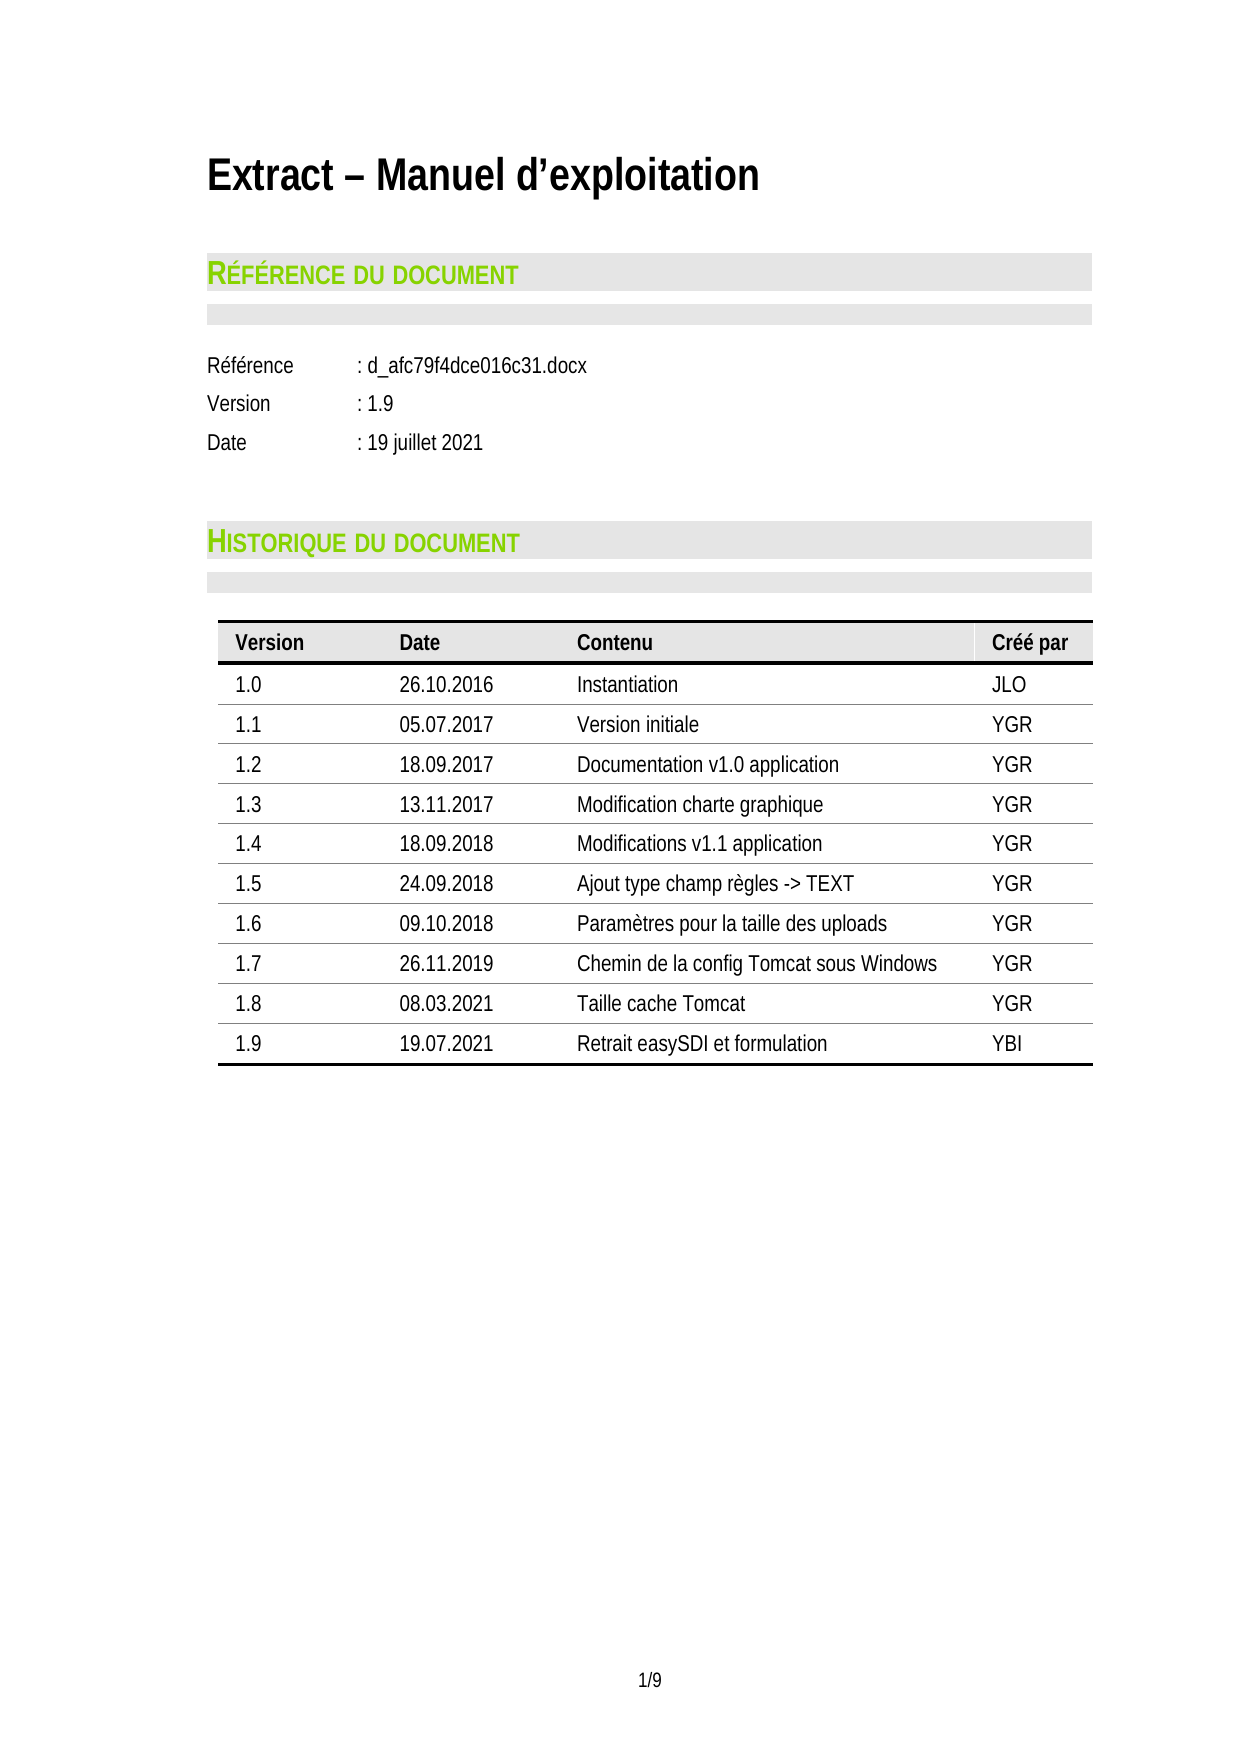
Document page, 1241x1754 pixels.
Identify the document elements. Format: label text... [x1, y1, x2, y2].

table_cell YGR [975, 744, 1093, 783]
table_cell 1.5 [218, 864, 382, 903]
text Historique du document [207, 521, 1092, 559]
table_header Version [218, 623, 382, 661]
table_cell JLO [975, 665, 1093, 703]
table_cell 1.7 [218, 944, 382, 983]
table_cell Modification charte graphique [560, 784, 974, 823]
text Référence : MAN_ASITVD_Extract_ManuelExploitation_V1.9.docx [207, 352, 1092, 378]
table_cell Documentation v1.0 application [560, 744, 974, 783]
table_cell 18.09.2018 [382, 824, 560, 863]
table_cell 13.11.2017 [382, 784, 560, 823]
table_cell 05.07.2017 [382, 705, 560, 743]
table_cell Version initiale [560, 705, 974, 743]
table_cell 1.9 [218, 1024, 382, 1062]
table_cell 1.0 [218, 665, 382, 703]
table_cell YGR [975, 864, 1093, 903]
table_cell YGR [975, 904, 1093, 943]
table_cell 1.1 [218, 705, 382, 743]
table_cell 18.09.2017 [382, 744, 560, 783]
table_cell Taille cache Tomcat [560, 984, 974, 1023]
table_header Date [382, 623, 560, 661]
table_cell 08.03.2021 [382, 984, 560, 1023]
table_cell Chemin de la config Tomcat sous Windows [560, 944, 974, 983]
table_cell 1.2 [218, 744, 382, 783]
table_cell 26.11.2019 [382, 944, 560, 983]
table_cell Retrait easySDI et formulation [560, 1024, 974, 1062]
table_cell YBI [975, 1024, 1093, 1062]
text Version : 1.9 [207, 390, 1092, 417]
table_cell 09.10.2018 [382, 904, 560, 943]
table_cell Paramètres pour la taille des uploads [560, 904, 974, 943]
table_header Créé par [975, 623, 1093, 661]
table_cell 1.6 [218, 904, 382, 943]
table_cell YGR [975, 984, 1093, 1023]
table_cell 26.10.2016 [382, 665, 560, 703]
table_cell YGR [975, 784, 1093, 823]
table_cell 1.4 [218, 824, 382, 863]
table_cell 1.8 [218, 984, 382, 1023]
table_cell Instantiation [560, 665, 974, 703]
text Date : 19 juillet 2021 [207, 429, 1092, 456]
text Extract – Manuel d’exploitation [207, 148, 1092, 200]
table_header Contenu [560, 623, 974, 661]
text Référence du document [207, 253, 1092, 291]
table_cell Ajout type champ règles -> TEXT [560, 864, 974, 903]
table_cell Modifications v1.1 application [560, 824, 974, 863]
table_cell 1.3 [218, 784, 382, 823]
table_cell YGR [975, 824, 1093, 863]
table_cell YGR [975, 944, 1093, 983]
table_cell 24.09.2018 [382, 864, 560, 903]
table_cell YGR [975, 705, 1093, 743]
table_cell 19.07.2021 [382, 1024, 560, 1062]
